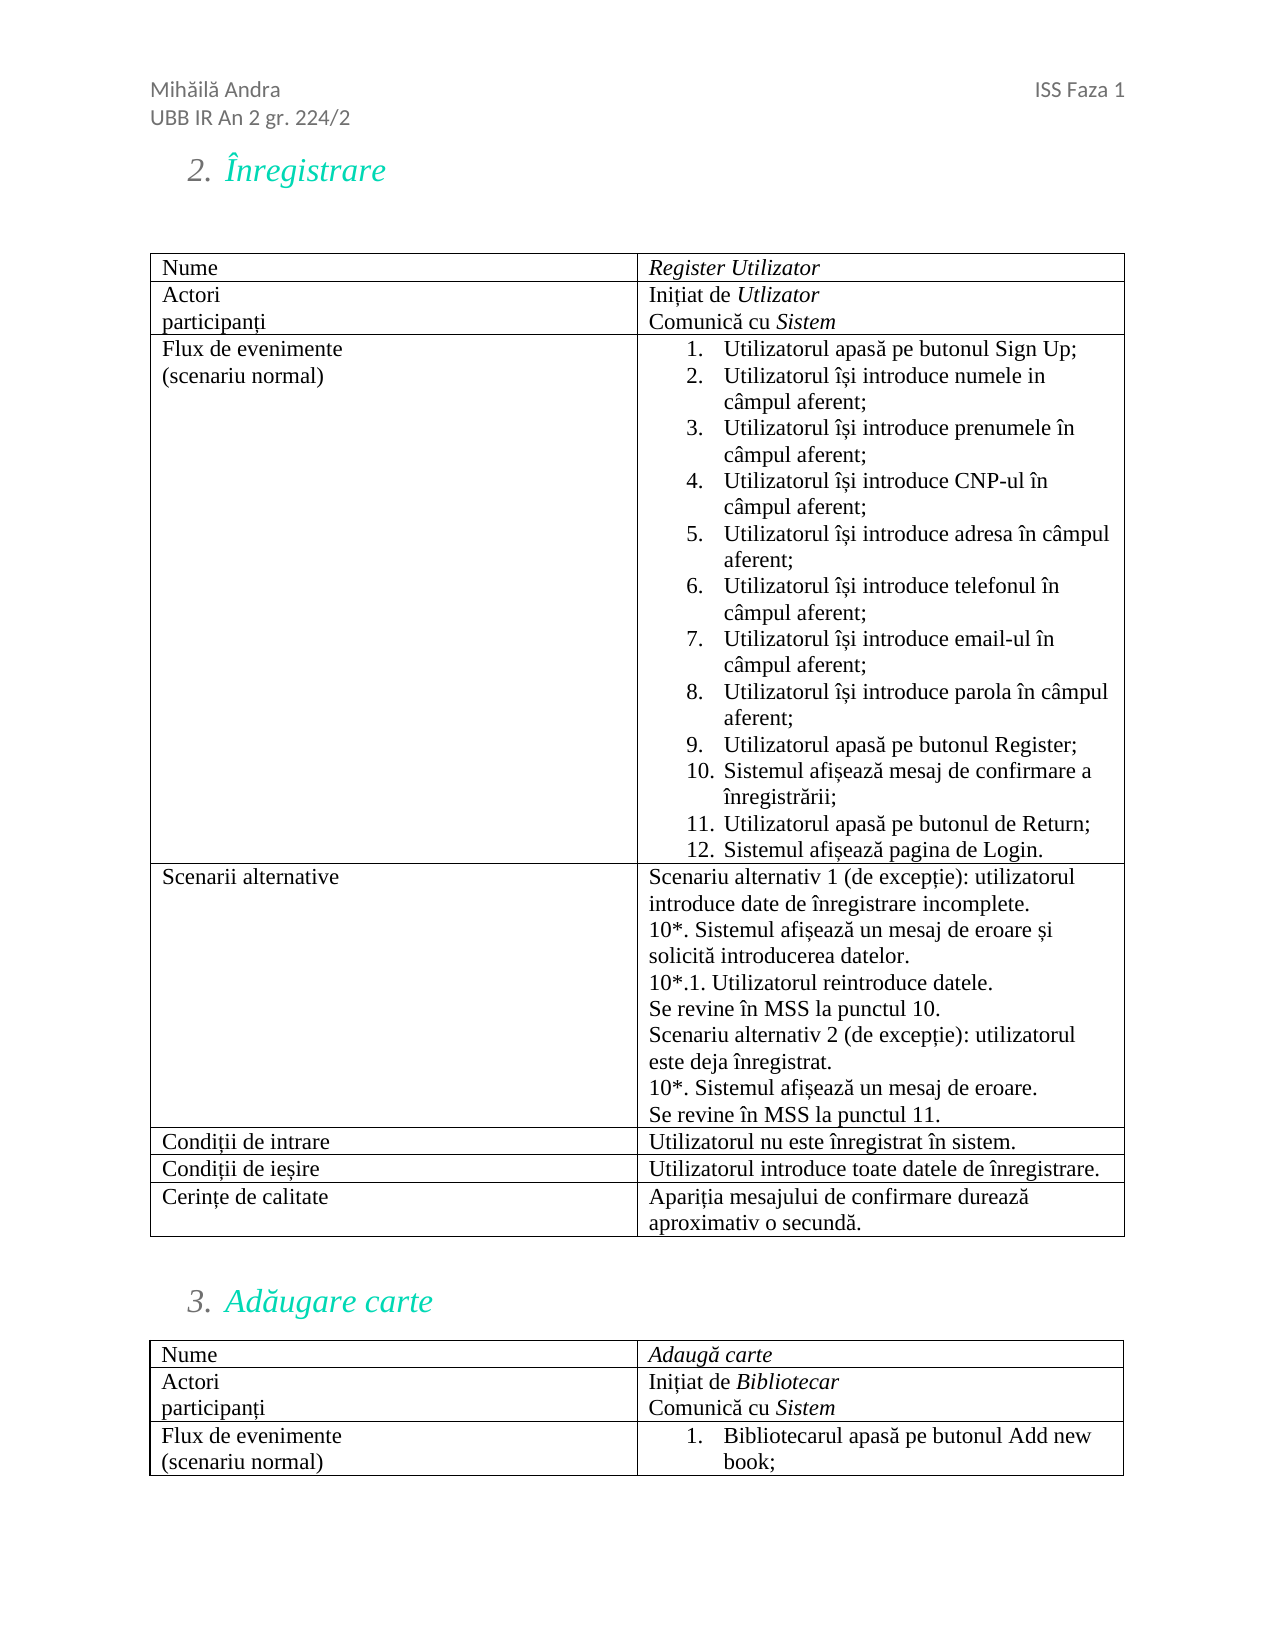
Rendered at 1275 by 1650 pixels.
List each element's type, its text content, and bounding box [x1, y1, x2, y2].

table_cell Inițiat de Bibliotecar Comunică cu Sistem [638, 1368, 1123, 1421]
table_cell Utilizatorul introduce toate datele de înregistrare. [638, 1155, 1124, 1182]
table_cell Scenarii alternative [151, 864, 637, 1127]
table_cell Utilizatorul apasă pe butonul Sign Up; Utilizatorul își introduce numele in câmpul aferent; Utilizatorul își introduce prenumele în câmpul aferent; Utilizatorul își introduce CNP-ul în câmpul aferent; Utilizatorul își introduce adresa în câmpul aferent; Utilizatorul își introduce telefonul în câmpul aferent; Utilizatorul își introduce email-ul în câmpul aferent; Utilizatorul își introduce parola în câmpul aferent; Utilizatorul apasă pe butonul Register; Sistemul afișează mesaj de confirmare a înregistrării; Utilizatorul apasă pe butonul de Return; Sistemul afișează pagina de Login. [638, 335, 1124, 862]
table_cell Inițiat de Utlizator Comunică cu Sistem [638, 282, 1124, 334]
table_cell Scenariu alternativ 1 (de excepție): utilizatorul introduce date de înregistrare incomplete. 10*. Sistemul afișează un mesaj de eroare și solicită introducerea datelor. 10*.1. Utilizatorul reintroduce datele. Se revine în MSS la punctul 10. Scenariu alternativ 2 (de excepție): utilizatorul este deja înregistrat. 10*. Sistemul afișează un mesaj de eroare. Se revine în MSS la punctul 11. [638, 864, 1124, 1127]
table_header Nume [151, 254, 637, 281]
table_cell Actori participanți [151, 282, 637, 334]
table_cell Apariția mesajului de confirmare durează aproximativ o secundă. [638, 1183, 1124, 1236]
table_header Adaugă carte [638, 1341, 1123, 1367]
table_header Register Utilizator [638, 254, 1124, 281]
table_cell Condiții de ieșire [151, 1155, 637, 1182]
list Adăugare carte [187, 1282, 1125, 1320]
list Înregistrare [187, 150, 1125, 188]
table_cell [638, 1422, 1123, 1474]
table_cell Actori participanți [151, 1368, 637, 1421]
table_header Nume [151, 1341, 637, 1367]
table_cell Condiții de intrare [151, 1128, 637, 1154]
table_cell Cerințe de calitate [151, 1183, 637, 1236]
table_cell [151, 1422, 637, 1474]
table_cell Utilizatorul nu este înregistrat în sistem. [638, 1128, 1124, 1154]
table_cell Flux de evenimente (scenariu normal) [151, 335, 637, 862]
